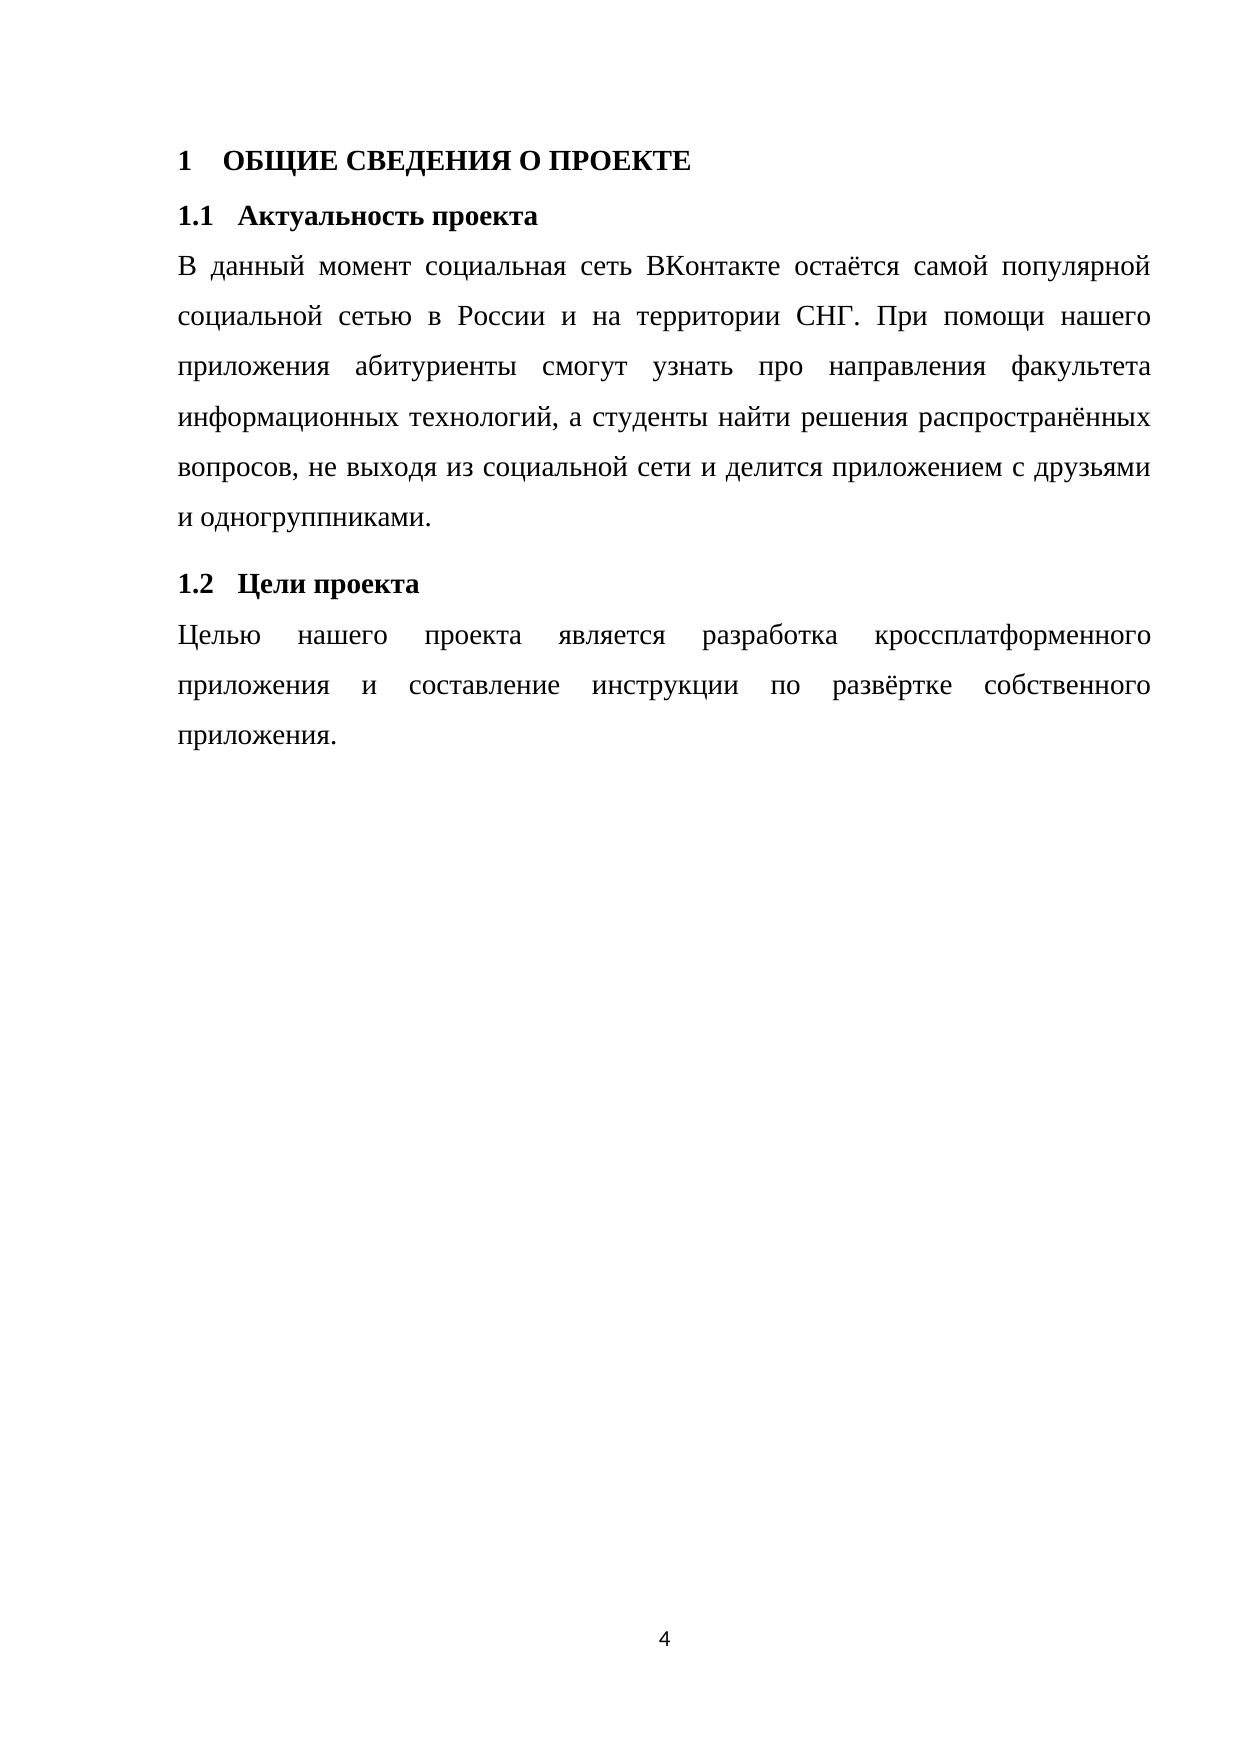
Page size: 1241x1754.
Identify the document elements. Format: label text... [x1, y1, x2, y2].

subtitle Цели проекта [177, 566, 1152, 600]
text Целью нашего проекта является разработка кроссплатформенного приложения и составление инструкции по развёртке собственного приложения. [177, 617, 1152, 751]
subtitle Актуальность проекта [177, 198, 1152, 231]
subtitle ОБЩИЕ СВЕДЕНИЯ О ПРОЕКТЕ [177, 143, 1152, 177]
text В данный момент социальная сеть ВКонтакте остаётся самой популярной социальной сетью в России и на территории СНГ. При помощи нашего приложения абитуриенты смогут узнать про направления факультета информационных технологий, а студенты найти решения распространённых вопросов, не выходя из социальной сети и делится приложением с друзьями и одногруппниками. [177, 248, 1152, 533]
